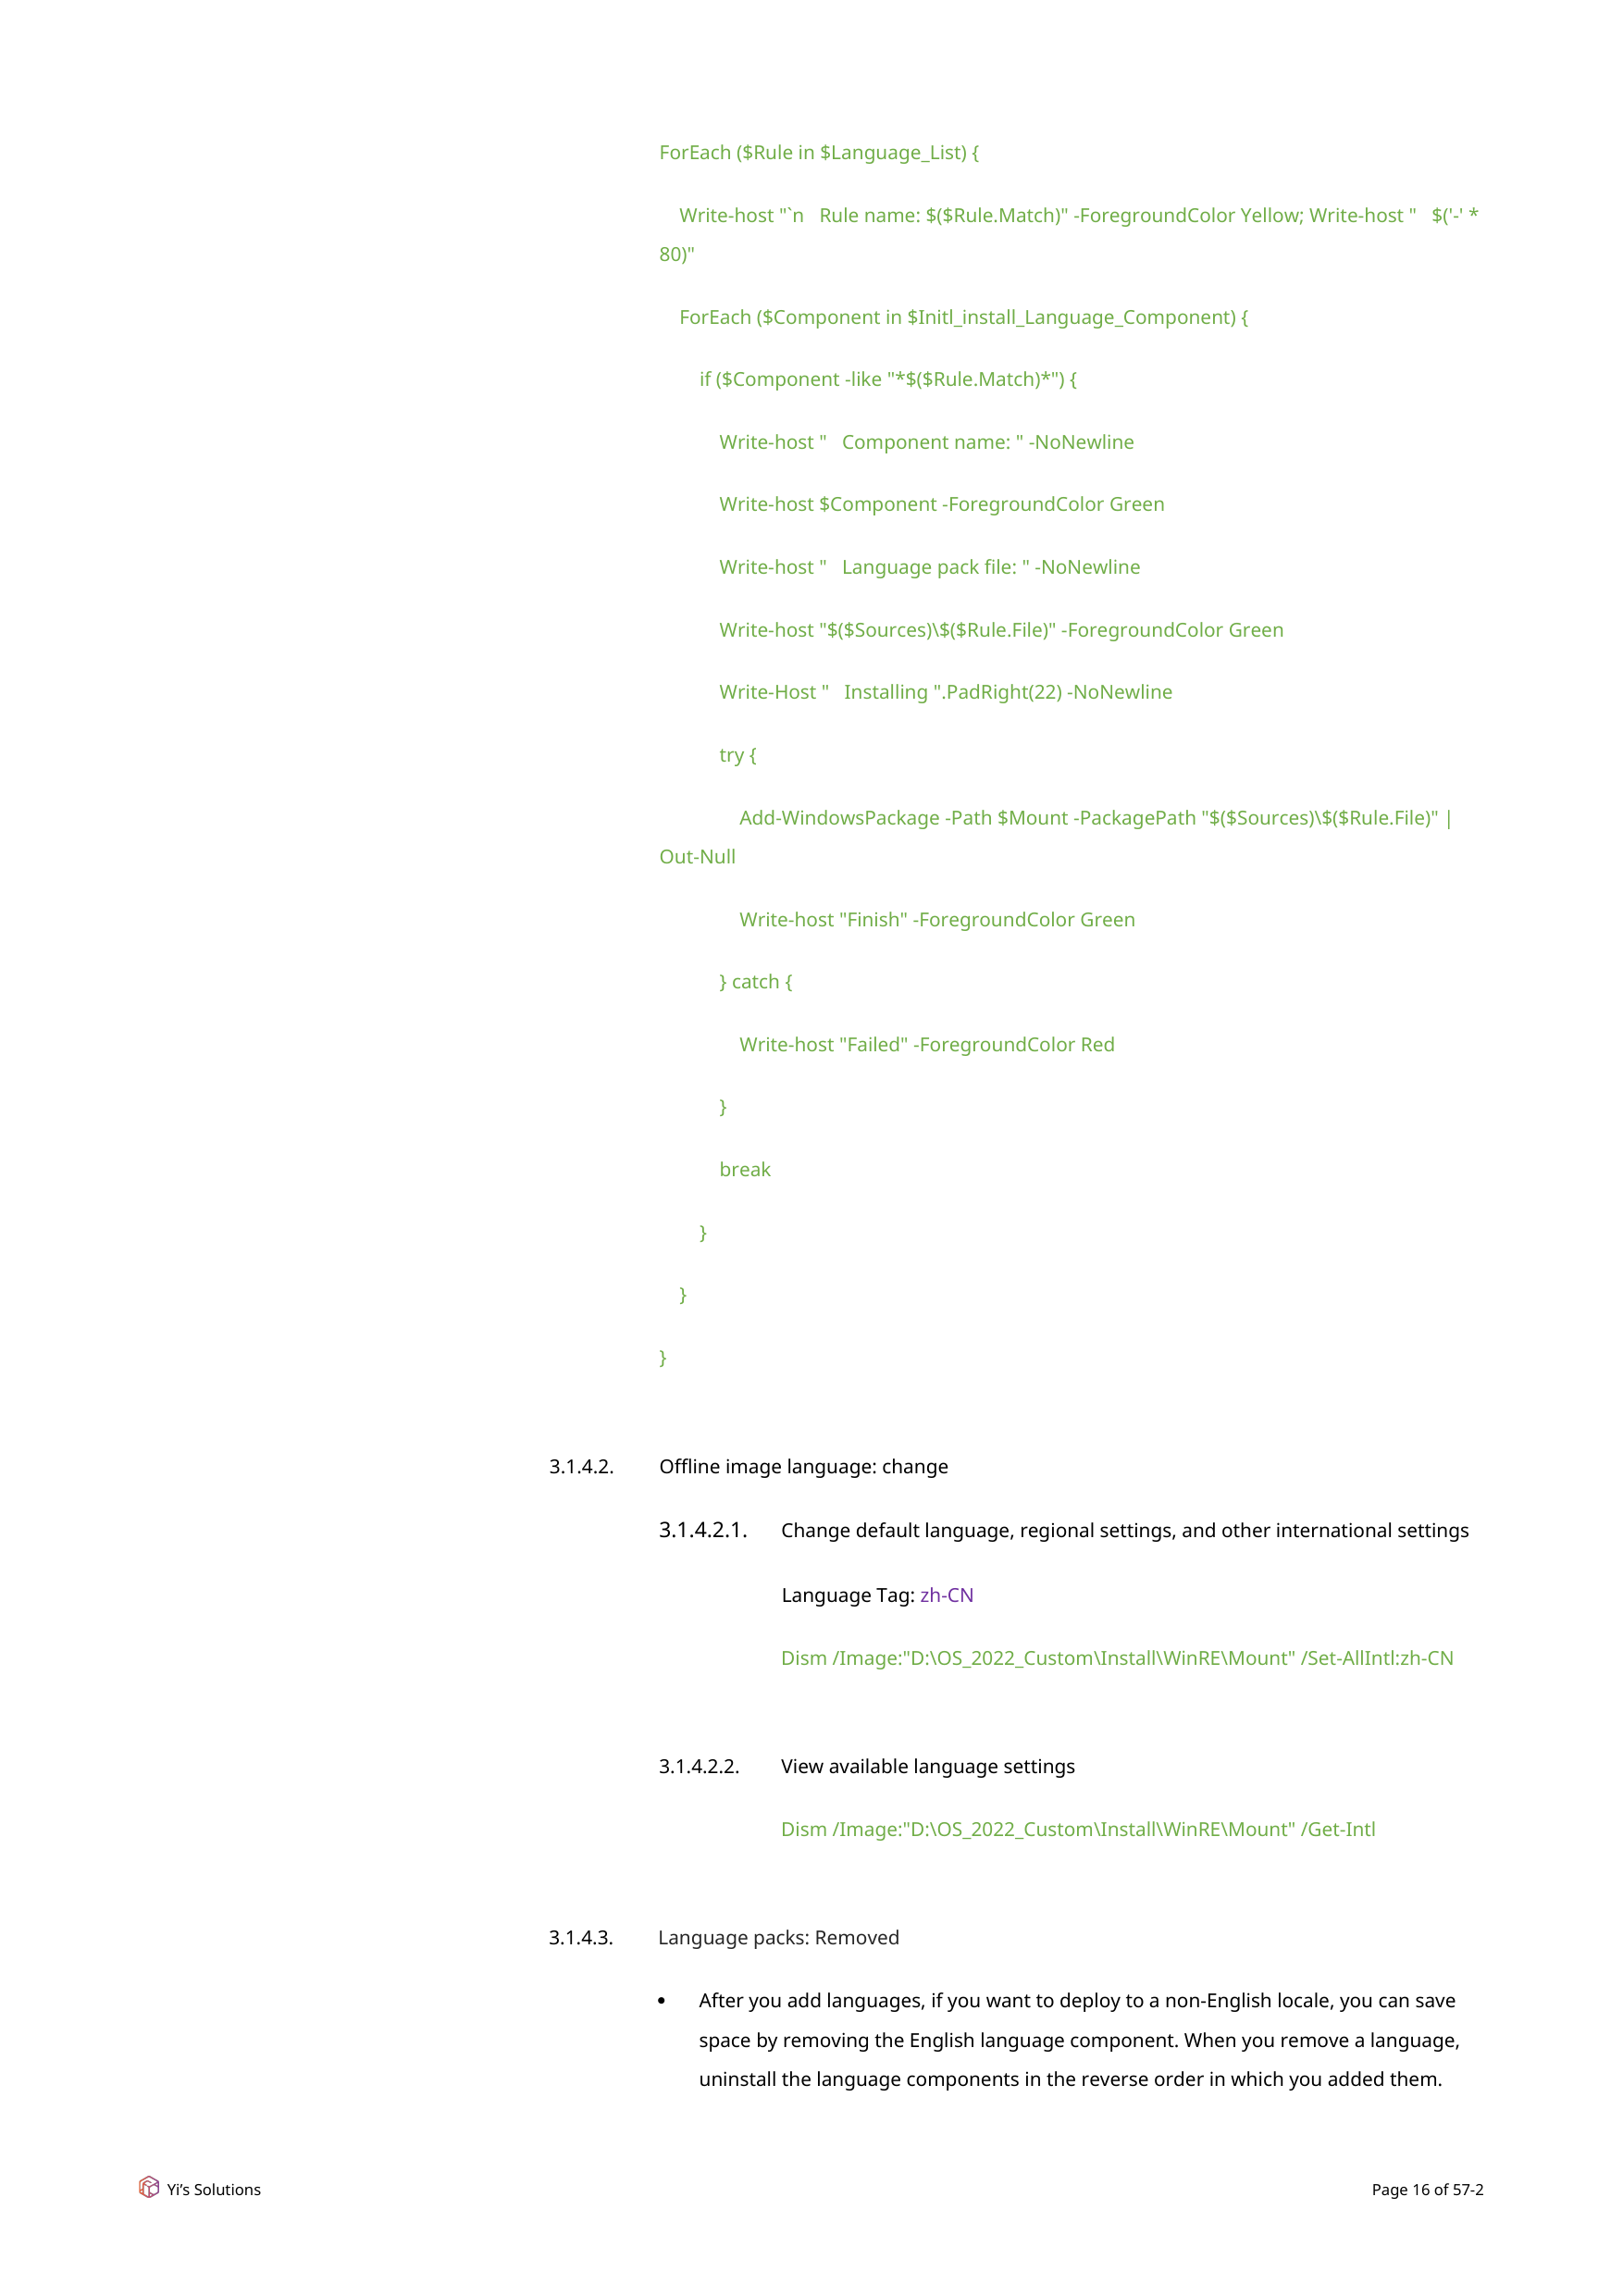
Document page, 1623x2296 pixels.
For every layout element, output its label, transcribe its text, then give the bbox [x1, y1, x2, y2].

text ForEach ($Component in $Initl_install_Language_Component) { [659, 304, 1484, 329]
text } [659, 1219, 1484, 1245]
text } [659, 1094, 1484, 1120]
text if ($Component -like "*$($Rule.Match)*") { [659, 366, 1484, 392]
text Write-host "`n Rule name: $($Rule.Match)" -ForegroundColor Yellow; Write-host " $('-' * 80)" [659, 202, 1484, 267]
subtitle Change default language, regional settings, and other international settings [659, 1515, 1484, 1544]
text Add-WindowsPackage -Path $Mount -PackagePath "$($Sources)\$($Rule.File)" | Out-Null [659, 804, 1484, 870]
subtitle View available language settings [659, 1753, 1484, 1780]
text Write-Host " Installing ".PadRight(22) -NoNewline [659, 678, 1484, 705]
subtitle Language packs: Removed [549, 1924, 1484, 1951]
text } [659, 1344, 1484, 1371]
text Write-host $Component -ForegroundColor Green [659, 491, 1484, 517]
text Write-host " Language pack file: " -NoNewline [659, 553, 1484, 580]
text Dism /Image:"D:\OS_2022_Custom\Install\WinRE\Mount" /Get-Intl [781, 1816, 1484, 1842]
text Write-host " Component name: " -NoNewline [659, 428, 1484, 454]
text Dism /Image:"D:\OS_2022_Custom\Install\WinRE\Mount" /Set-AllIntl:zh-CN [781, 1644, 1484, 1670]
text Write-host "$($Sources)\$($Rule.File)" -ForegroundColor Green [659, 616, 1484, 642]
text } [659, 1281, 1484, 1308]
text } catch { [659, 968, 1484, 995]
subtitle Offline image language: change [550, 1453, 1484, 1479]
text Write-host "Failed" -ForegroundColor Red [659, 1031, 1484, 1057]
text Language Tag: zh-CN [781, 1582, 1484, 1608]
picture [139, 2176, 159, 2198]
text try { [659, 741, 1484, 767]
text break [659, 1156, 1484, 1183]
text Write-host "Finish" -ForegroundColor Green [659, 906, 1484, 932]
text ForEach ($Rule in $Language_List) { [659, 139, 1484, 165]
